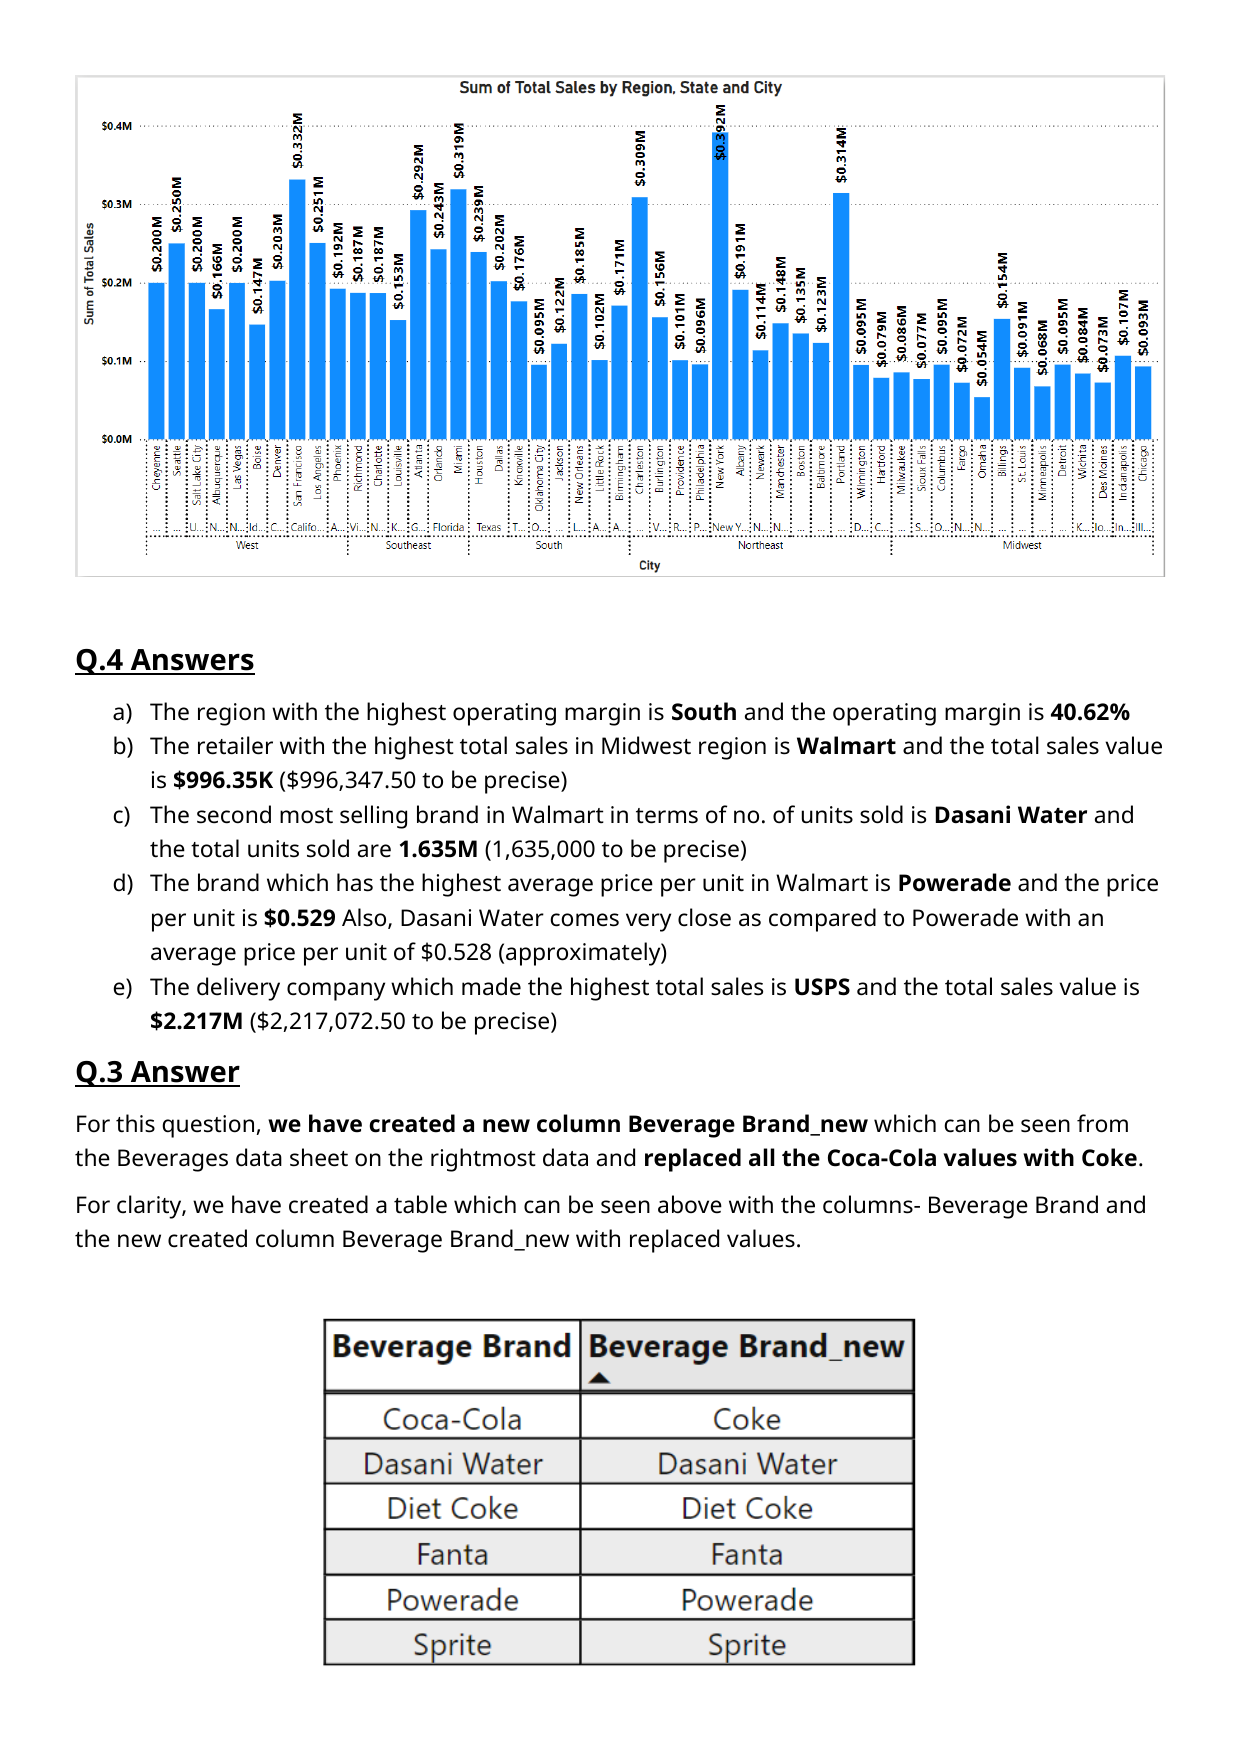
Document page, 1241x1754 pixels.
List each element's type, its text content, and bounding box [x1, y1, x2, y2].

text For this question, we have created a new column Beverage Brand_new which can be seen from the Beverages data sheet on the rightmost data and replaced all the Coca-Cola values with Coke. [75, 1108, 1165, 1173]
list The retailer with the highest total sales in Midwest region is Walmart and the total sales value is $996.35K ($996,347.50 to be precise) [112, 730, 1165, 795]
text For clarity, we have created a table which can be seen above with the columns- Beverage Brand and the new created column Beverage Brand_new with replaced values. [75, 1189, 1165, 1255]
picture [322, 1317, 919, 1672]
text Q.3 Answer [75, 1052, 1165, 1091]
text Q.4 Answers [75, 639, 1165, 679]
picture [75, 75, 1166, 577]
list The delivery company which made the highest total sales is USPS and the total sales value is $2.217M ($2,217,072.50 to be precise) [112, 970, 1165, 1036]
list The region with the highest operating margin is South and the operating margin is 40.62% [112, 695, 1165, 727]
list The brand which has the highest average price per unit in Walmart is Powerade and the price per unit is $0.529 Also, Dasani Water comes very close as compared to Powerade with an average price per unit of $0.528 (approximately) [112, 867, 1165, 967]
list The second most selling brand in Walmart in terms of no. of units sold is Dasani Water and the total units sold are 1.635M (1,635,000 to be precise) [112, 798, 1165, 864]
